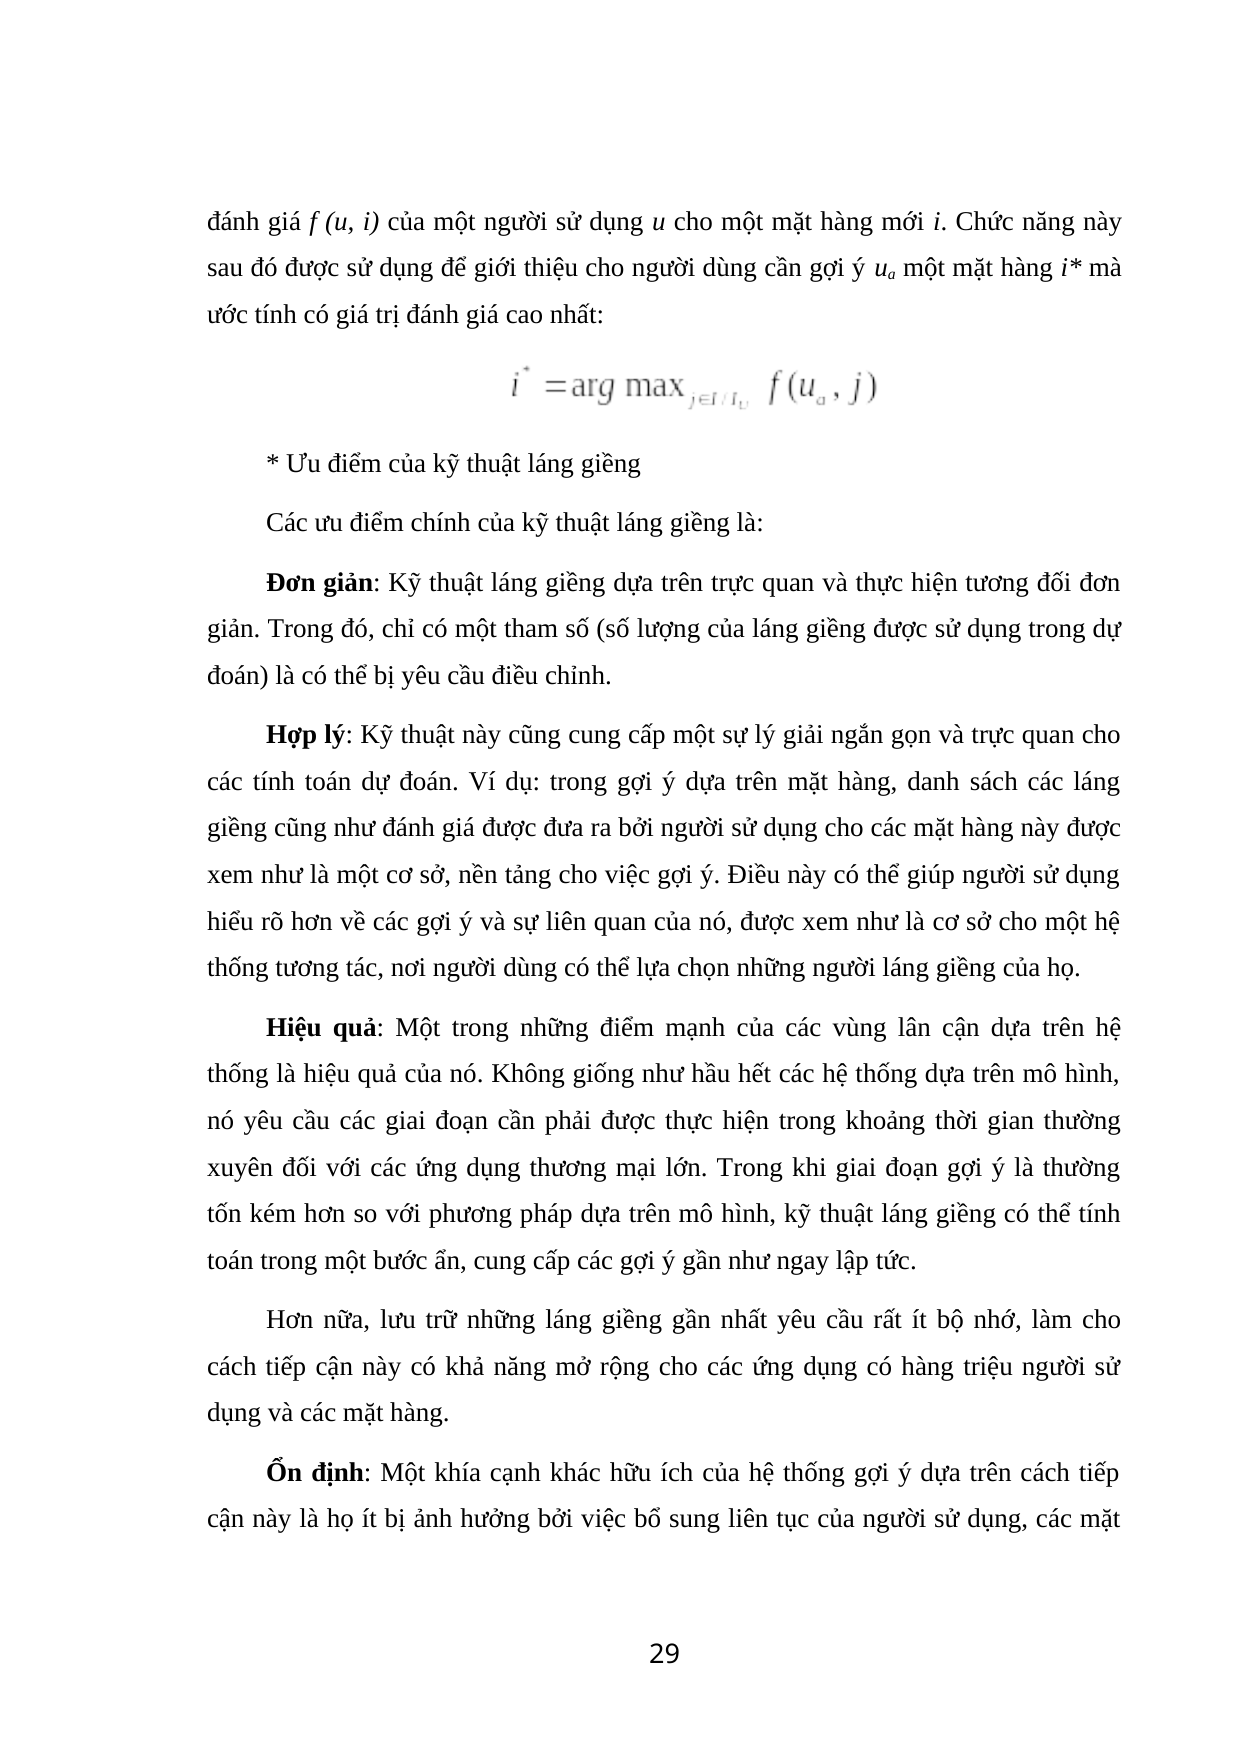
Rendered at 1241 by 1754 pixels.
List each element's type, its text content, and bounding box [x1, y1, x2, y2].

text Đơn giản: Kỹ thuật láng giềng dựa trên trực quan và thực hiện tương đối đơn giản. Trong đó, chỉ có một tham số (số lượng của láng giềng được sử dụng trong dự đoán) là có thể bị yêu cầu điều chỉnh. [207, 566, 1122, 690]
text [207, 1456, 1122, 1533]
text * Ưu điểm của kỹ thuật láng giềng [207, 447, 1122, 478]
text Hơn nữa, lưu trữ những láng giềng gần nhất yêu cầu rất ít bộ nhớ, làm cho cách tiếp cận này có khả năng mở rộng cho các ứng dụng có hàng triệu người sử dụng và các mặt hàng. [207, 1303, 1122, 1428]
text Các ưu điểm chính của kỹ thuật láng giềng là: [207, 507, 1122, 538]
text Hiệu quả: Một trong những điểm mạnh của các vùng lân cận dựa trên hệ thống là hiệu quả của nó. Không giống như hầu hết các hệ thống dựa trên mô hình, nó yêu cầu các giai đoạn cần phải được thực hiện trong khoảng thời gian thường xuyên đối với các ứng dụng thương mại lớn. Trong khi giai đoạn gợi ý là thường tốn kém hơn so với phương pháp dựa trên mô hình, kỹ thuật láng giềng có thể tính toán trong một bước ẩn, cung cấp các gợi ý gần như ngay lập tức. [207, 1011, 1122, 1275]
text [207, 205, 1122, 329]
text Hợp lý: Kỹ thuật này cũng cung cấp một sự lý giải ngắn gọn và trực quan cho các tính toán dự đoán. Ví dụ: trong gợi ý dựa trên mặt hàng, danh sách các láng giềng cũng như đánh giá được đưa ra bởi người sử dụng cho các mặt hàng này được xem như là một cơ sở, nền tảng cho việc gợi ý. Điều này có thể giúp người sử dụng hiểu rõ hơn về các gợi ý và sự liên quan của nó, được xem như là cơ sở cho một hệ thống tương tác, nơi người dùng có thể lựa chọn những người láng giềng của họ. [207, 718, 1122, 983]
